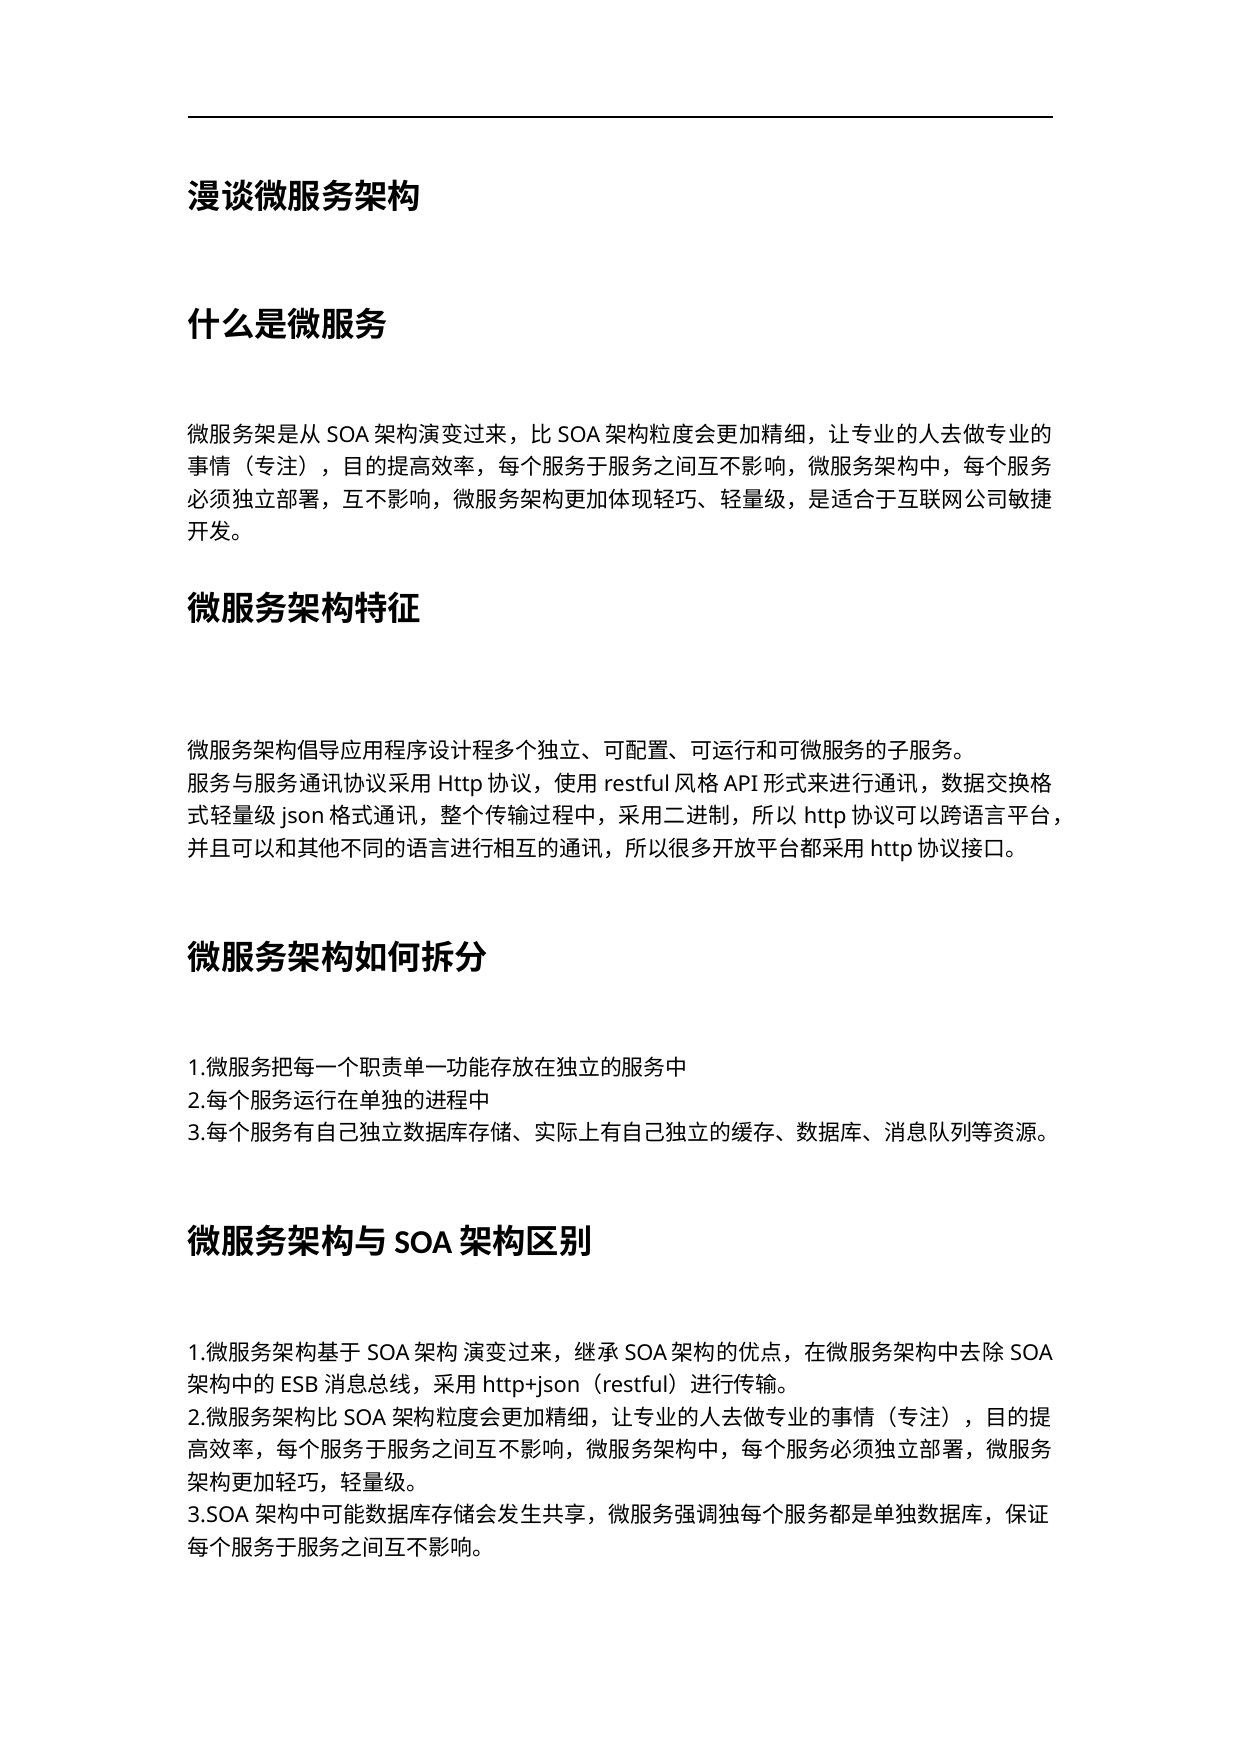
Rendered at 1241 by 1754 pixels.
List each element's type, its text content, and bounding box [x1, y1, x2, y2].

text 3.SOA 架构中可能数据库存储会发生共享，微服务强调独每个服务都是单独数据库，保证每个服务于服务之间互不影响。 [187, 1497, 1053, 1562]
text 2.微服务架构比 SOA 架构粒度会更加精细，让专业的人去做专业的事情（专注），目的提高效率，每个服务于服务之间互不影响，微服务架构中，每个服务必须独立部署，微服务架构更加轻巧，轻量级。 [187, 1399, 1053, 1497]
subtitle 漫谈微服务架构 [187, 162, 1053, 227]
text 服务与服务通讯协议采用Http协议，使用restful风格API形式来进行通讯，数据交换格式轻量级json格式通讯，整个传输过程中，采用二进制，所以http协议可以跨语言平台，并且可以和其他不同的语言进行相互的通讯，所以很多开放平台都采用http协议接口。 [187, 766, 1053, 863]
text 1.微服务架构基于 SOA架构 演变过来，继承 SOA架构的优点，在微服务架构中去除 SOA 架构中的 ESB 消息总线，采用 http+json（restful）进行传输。 [187, 1334, 1053, 1399]
text 3.每个服务有自己独立数据库存储、实际上有自己独立的缓存、数据库、消息队列等资源。 [187, 1115, 1053, 1147]
text 1.微服务把每一个职责单一功能存放在独立的服务中 [187, 1050, 1053, 1082]
subtitle 什么是微服务 [187, 289, 1053, 354]
subtitle 微服务架构与SOA架构区别 [187, 1207, 1053, 1272]
text 微服务架构倡导应用程序设计程多个独立、可配置、可运行和可微服务的子服务。 [187, 733, 1053, 766]
text 2.每个服务运行在单独的进程中 [187, 1082, 1053, 1115]
text 微服务架是从SOA架构演变过来，比SOA架构粒度会更加精细，让专业的人去做专业的事情（专注），目的提高效率，每个服务于服务之间互不影响，微服务架构中，每个服务必须独立部署，互不影响，微服务架构更加体现轻巧、轻量级，是适合于互联网公司敏捷开发。 [187, 416, 1053, 546]
subtitle 微服务架构特征 [187, 573, 1053, 638]
subtitle 微服务架构如何拆分 [187, 923, 1053, 988]
